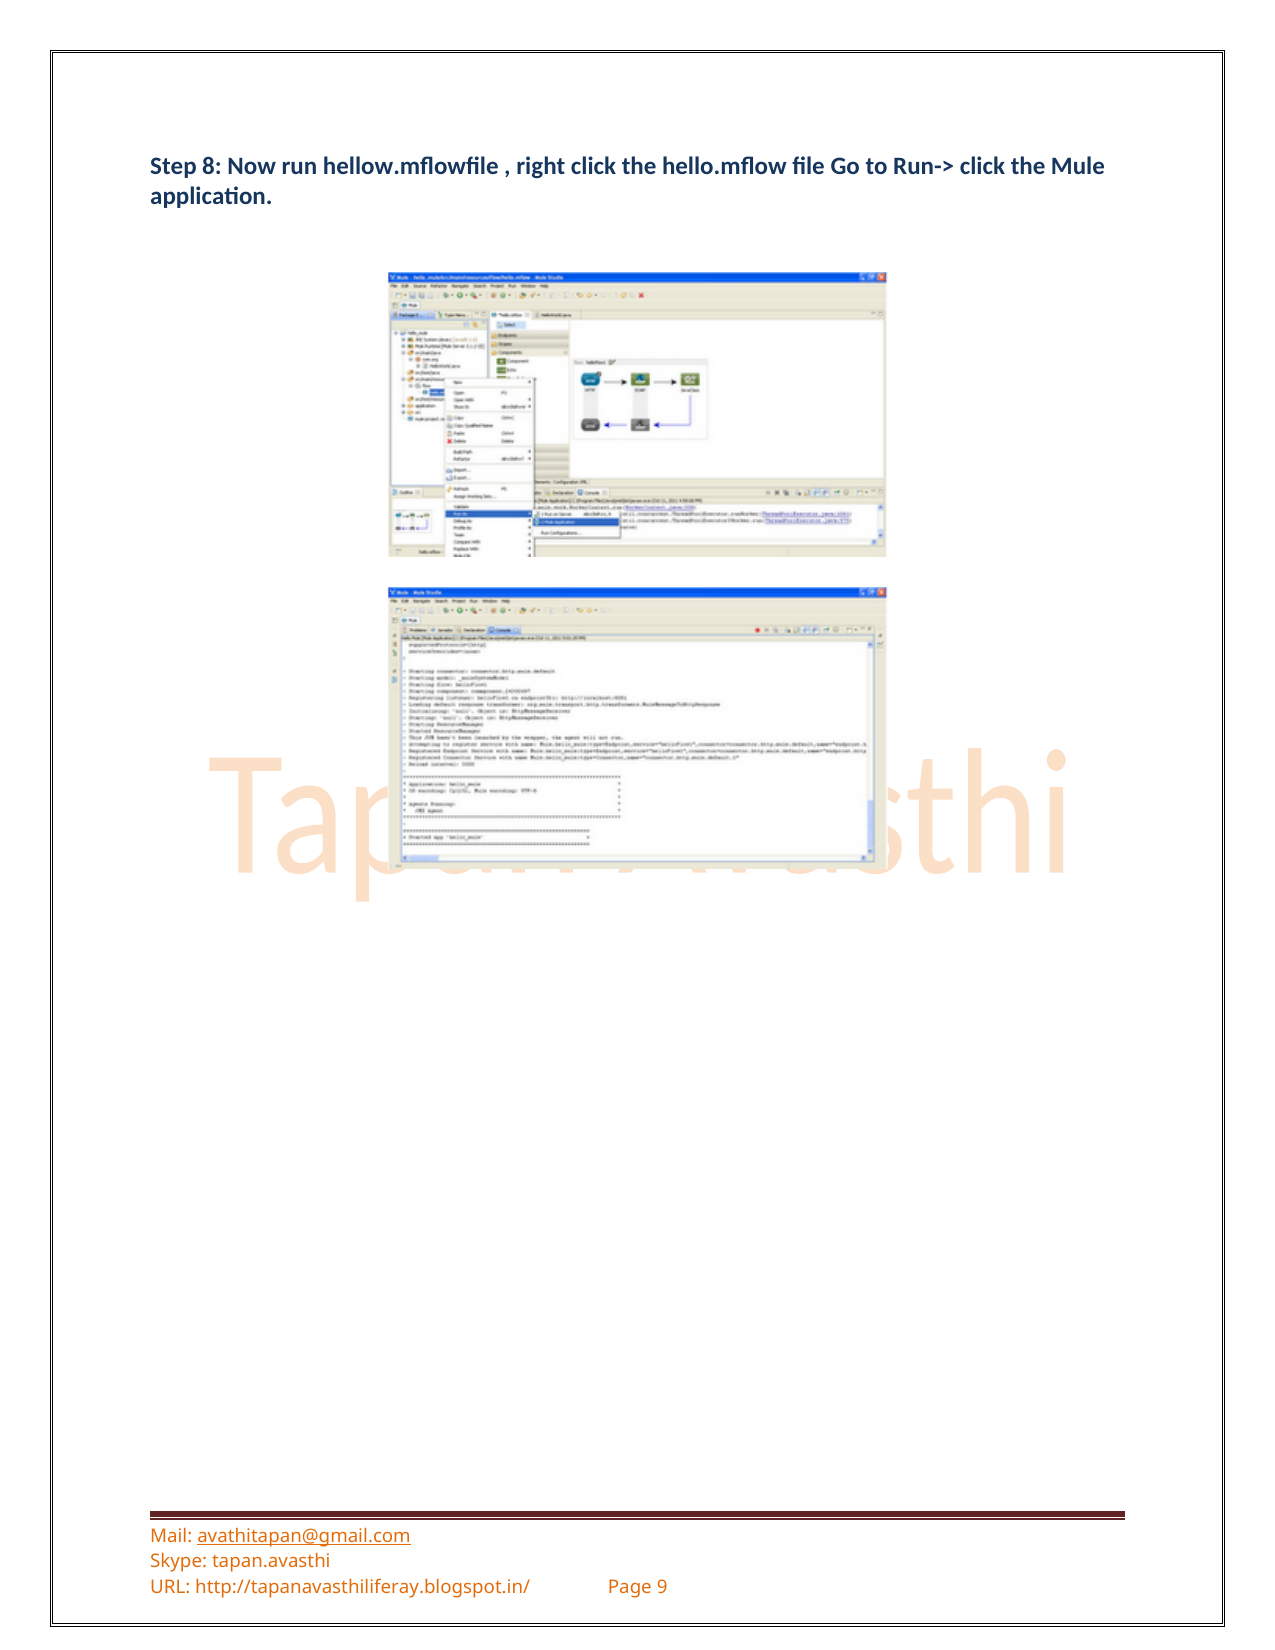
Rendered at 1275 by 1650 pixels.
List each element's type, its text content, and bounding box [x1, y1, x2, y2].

picture [387, 272, 888, 557]
text Step 8: Now run hellow.mflowfile , right click the hello.mflow file Go to Run-> click the Mule application. [150, 150, 1125, 211]
picture [387, 587, 888, 869]
